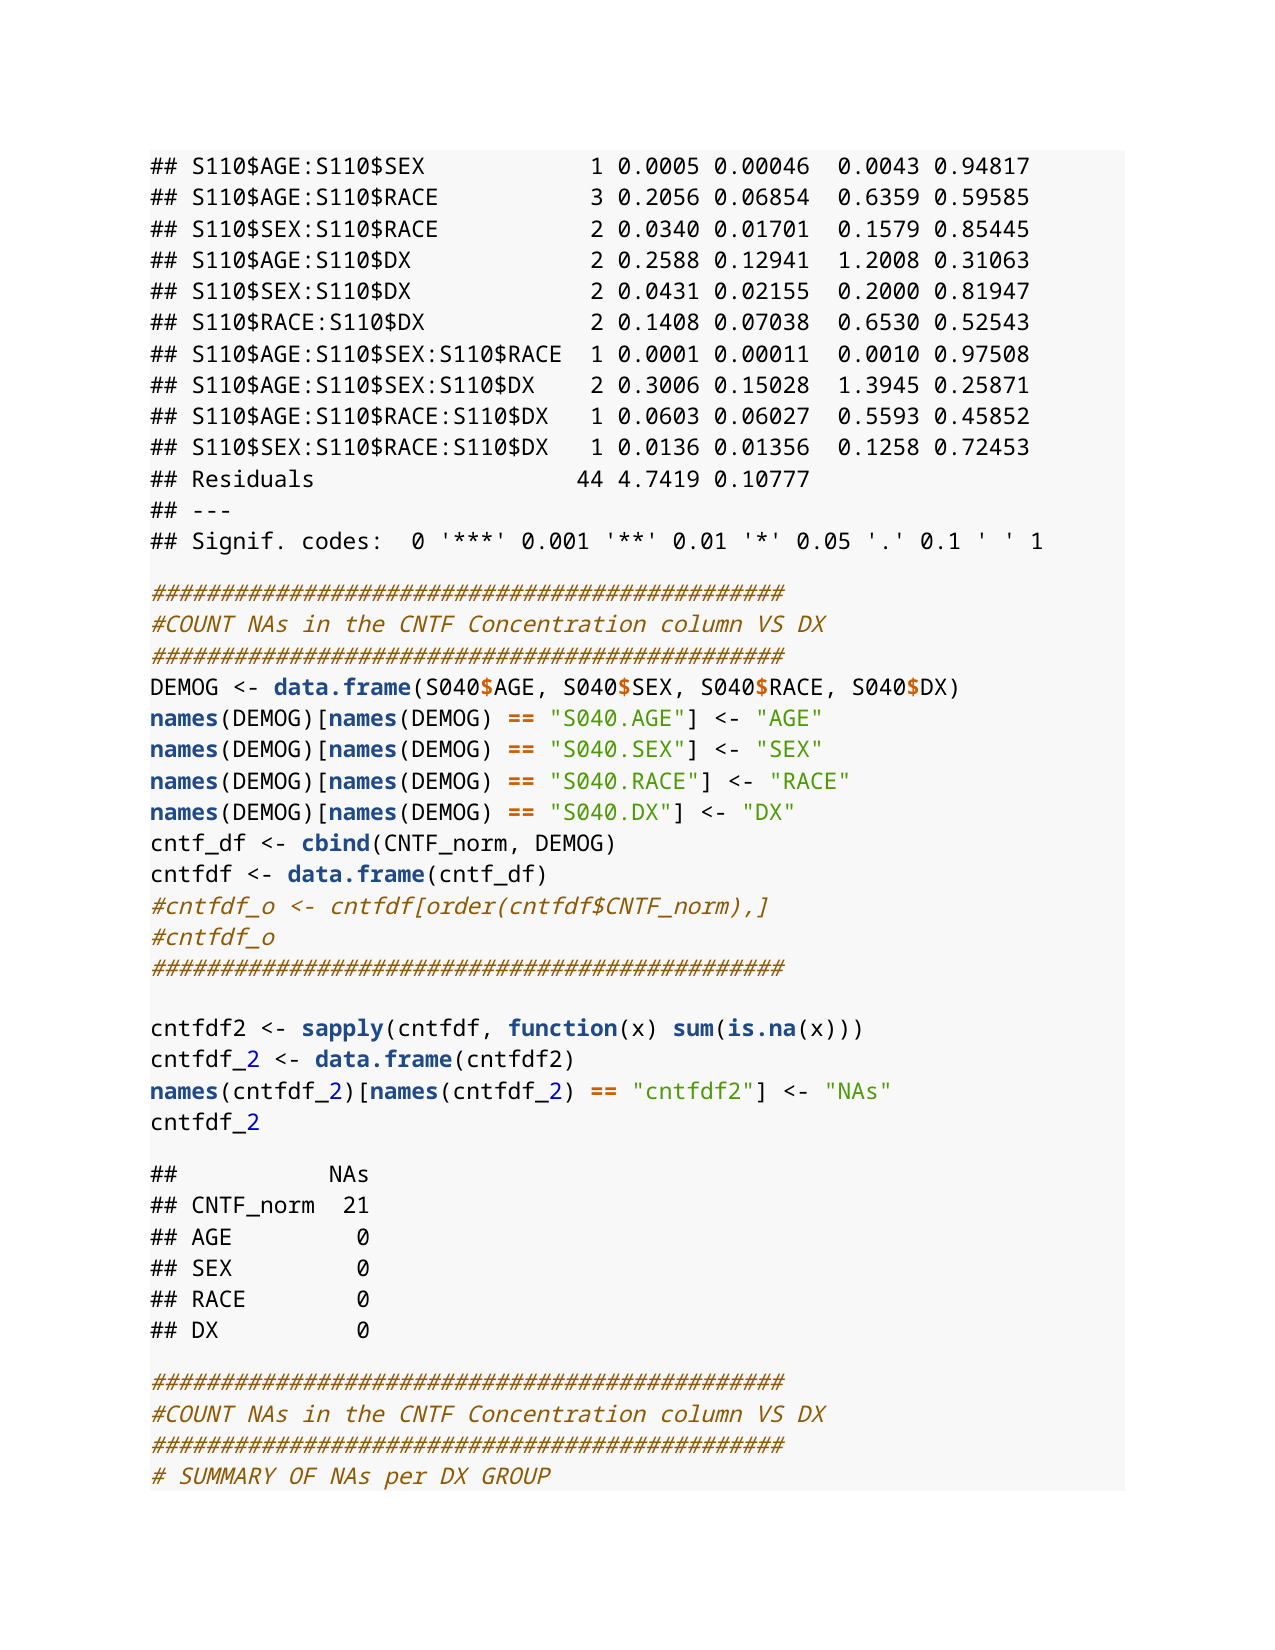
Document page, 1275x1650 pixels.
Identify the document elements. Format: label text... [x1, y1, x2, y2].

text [150, 1366, 1125, 1491]
text ## NAs ## CNTF_norm 21 ## AGE 0 ## SEX 0 ## RACE 0 ## DX 0 [150, 1158, 1125, 1345]
text ############################################## #COUNT NAs in the CNTF Concentration column VS DX ############################################## DEMOG <- data.frame(S040$AGE, S040$SEX, S040$RACE, S040$DX) names(DEMOG)[names(DEMOG) == "S040.AGE"] <- "AGE" names(DEMOG)[names(DEMOG) == "S040.SEX"] <- "SEX" names(DEMOG)[names(DEMOG) == "S040.RACE"] <- "RACE" names(DEMOG)[names(DEMOG) == "S040.DX"] <- "DX" cntf_df <- cbind(CNTF_norm, DEMOG) cntfdf <- data.frame(cntf_df) #cntfdf_o <- cntfdf[order(cntfdf$CNTF_norm),] #cntfdf_o ############################################## cntfdf2 <- sapply(cntfdf, function(x) sum(is.na(x))) cntfdf_2 <- data.frame(cntfdf2) names(cntfdf_2)[names(cntfdf_2) == "cntfdf2"] <- "NAs" cntfdf_2 [150, 577, 1125, 1137]
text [150, 150, 1125, 556]
